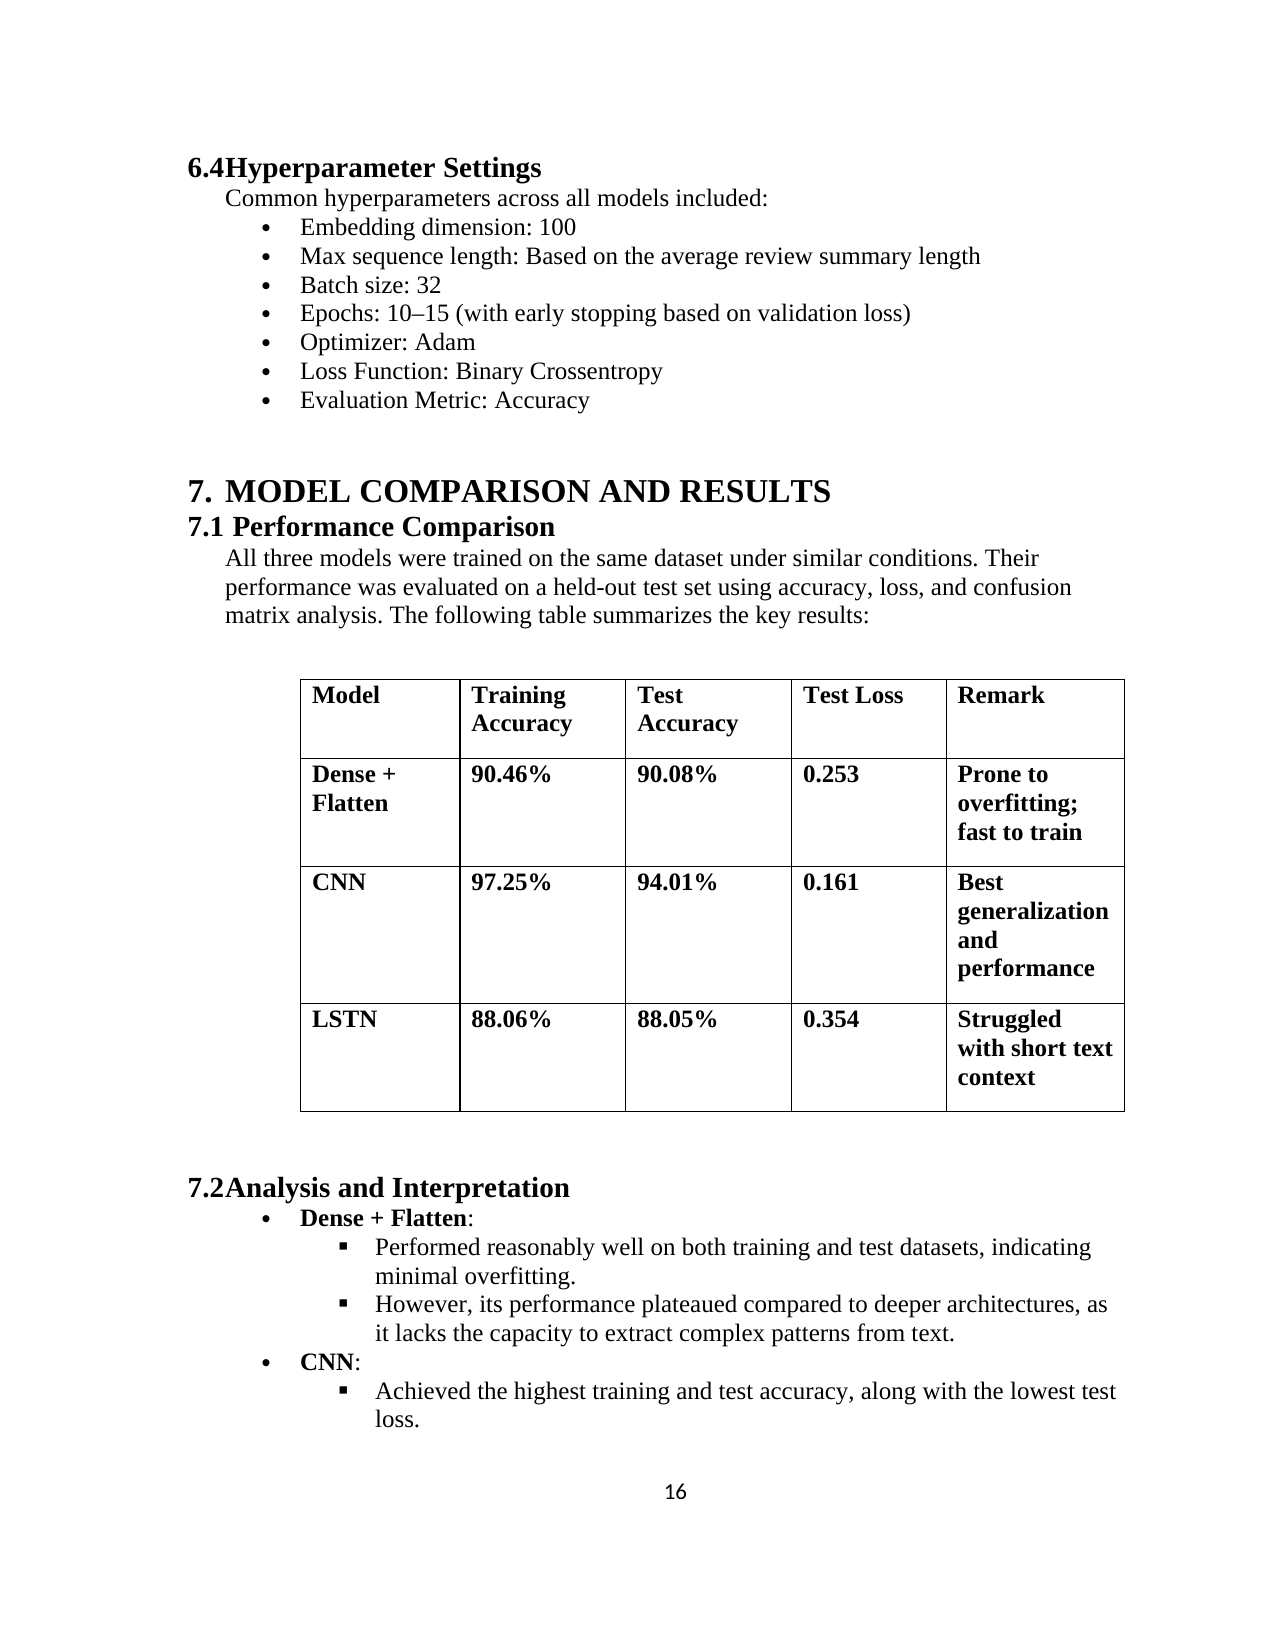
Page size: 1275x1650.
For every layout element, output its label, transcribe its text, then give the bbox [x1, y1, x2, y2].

table_header Test Loss [792, 680, 946, 758]
table_header Training Accuracy [461, 680, 625, 758]
table_cell 0.253 [792, 759, 946, 866]
table_cell 88.05% [626, 1004, 791, 1111]
table_cell 0.161 [792, 867, 946, 1003]
list Performed reasonably well on both training and test datasets, indicating minimal overfitting. [337, 1232, 1125, 1289]
table_cell Best generalization and performance [947, 867, 1124, 1003]
list Loss Function: Binary Crossentropy [262, 356, 1125, 385]
list Batch size: 32 [262, 270, 1125, 298]
table_cell 0.354 [792, 1004, 946, 1111]
table_cell 90.08% [626, 759, 791, 866]
table_cell CNN [301, 867, 459, 1003]
table_cell 97.25% [461, 867, 625, 1003]
list MODEL COMPARISON AND RESULTS [187, 471, 1125, 509]
list Embedding dimension: 100 [262, 212, 1125, 241]
table_cell Struggled with short text context [947, 1004, 1124, 1111]
table_header Remark [947, 680, 1124, 758]
list Dense + Flatten: [262, 1203, 1125, 1232]
list Optimizer: Adam [262, 327, 1125, 356]
table_cell 88.06% [461, 1004, 625, 1111]
table_cell 90.46% [461, 759, 625, 866]
list Epochs: 10–15 (with early stopping based on validation loss) [262, 298, 1125, 327]
list Performance Comparison [187, 509, 1125, 543]
table_cell Prone to overfitting; fast to train [947, 759, 1124, 866]
list Hyperparameter Settings [187, 150, 1125, 183]
table_header Model [301, 680, 459, 758]
list Evaluation Metric: Accuracy [262, 385, 1125, 413]
table_cell Dense + Flatten [301, 759, 459, 866]
table_header Test Accuracy [626, 680, 791, 758]
list However, its performance plateaued compared to deeper architectures, as it lacks the capacity to extract complex patterns from text. [337, 1289, 1125, 1347]
list All three models were trained on the same dataset under similar conditions. Their performance was evaluated on a held-out test set using accuracy, loss, and confusion matrix analysis. The following table summarizes the key results: [225, 543, 1125, 629]
list Common hyperparameters across all models included: [225, 183, 1125, 212]
table_cell LSTN [301, 1004, 459, 1111]
list Max sequence length: Based on the average review summary length [262, 241, 1125, 270]
list Achieved the highest training and test accuracy, along with the lowest test loss. [337, 1376, 1125, 1433]
list CNN: [262, 1347, 1125, 1376]
table_cell 94.01% [626, 867, 791, 1003]
list Analysis and Interpretation [187, 1170, 1125, 1203]
